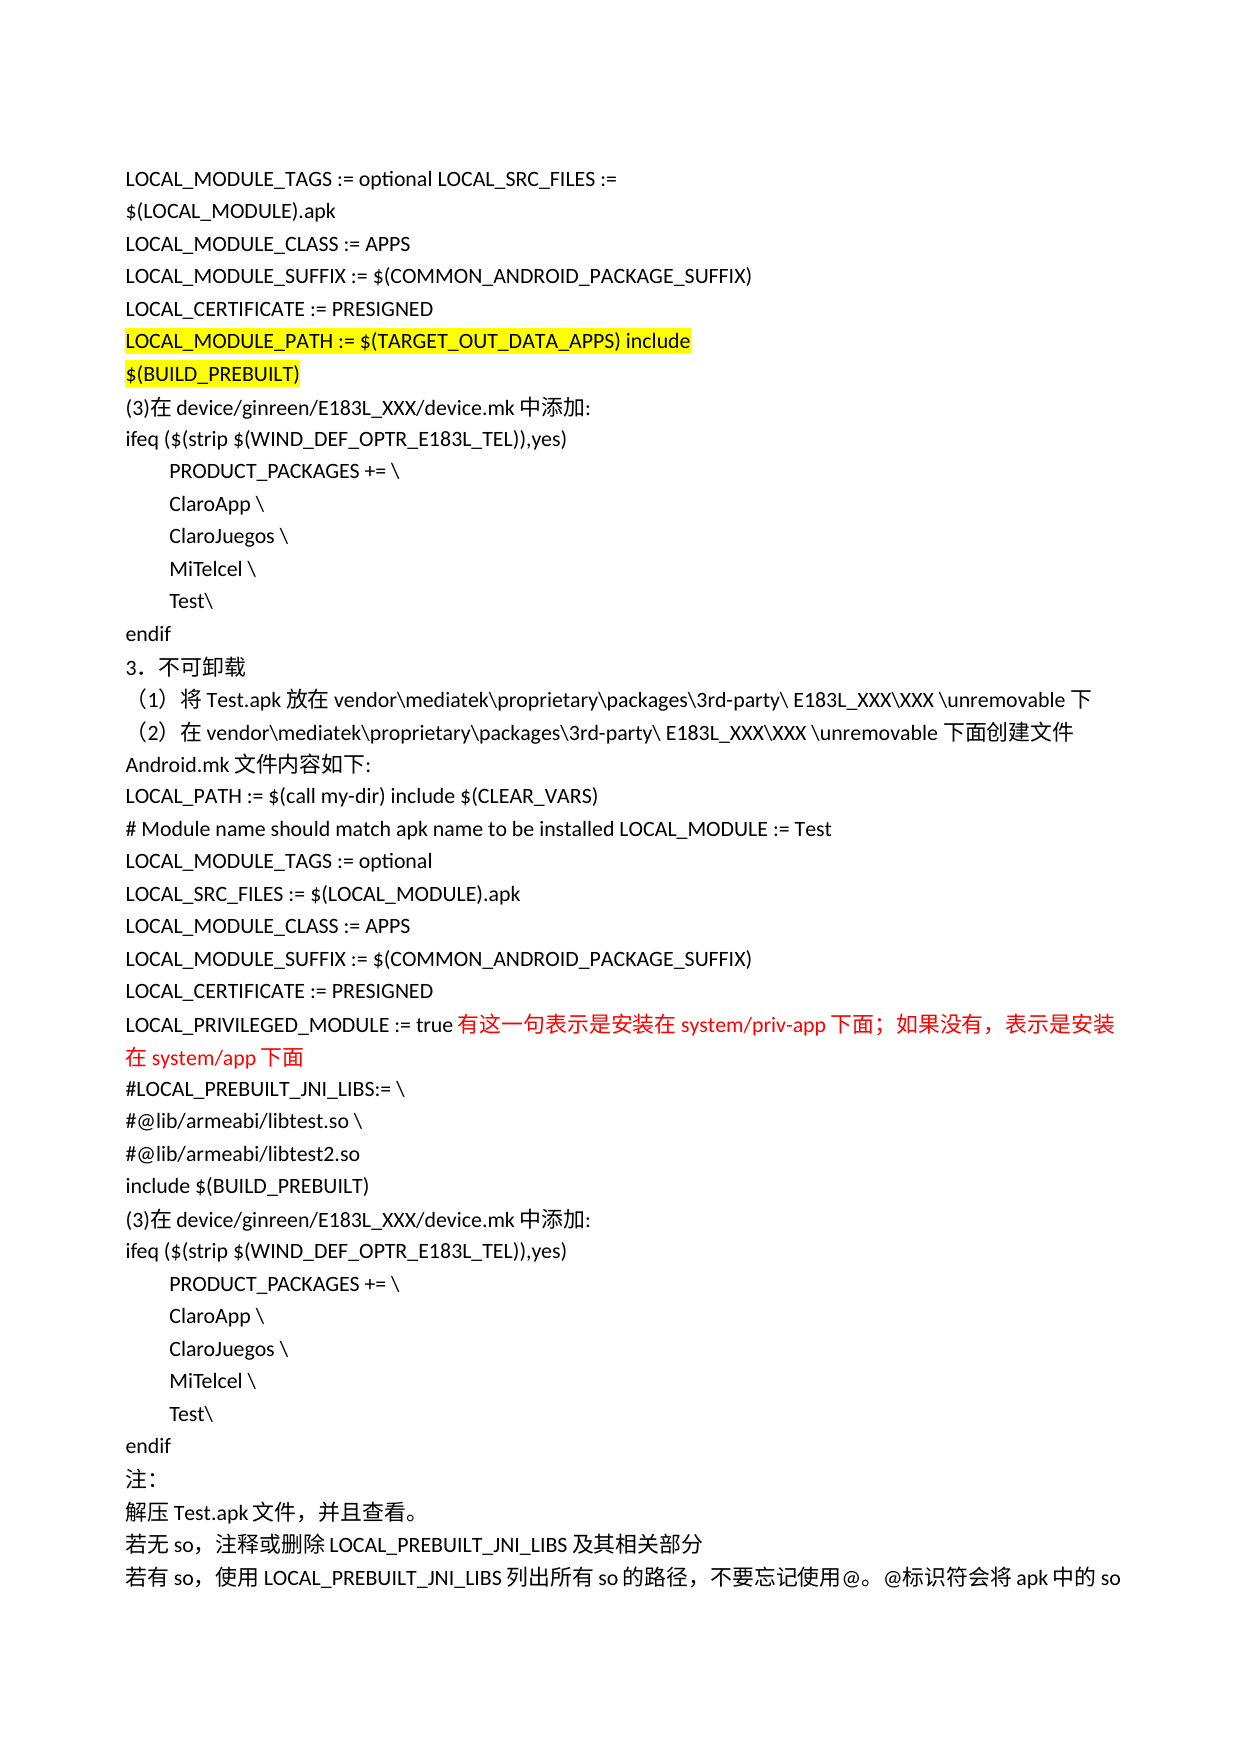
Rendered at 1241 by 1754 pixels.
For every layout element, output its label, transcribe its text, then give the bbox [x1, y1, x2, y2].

text include $(BUILD_PREBUILT) [125, 1169, 1122, 1202]
text LOCAL_SRC_FILES := $(LOCAL_MODULE).apk [125, 877, 1122, 909]
text 解压Test.apk文件，并且查看。 [125, 1494, 1122, 1527]
text MiTelcel \ [125, 1364, 1122, 1397]
text #LOCAL_PREBUILT_JNI_LIBS:= \ [125, 1072, 1122, 1104]
text ClaroJuegos \ [125, 519, 1122, 552]
text endif [125, 1429, 1122, 1462]
text LOCAL_PRIVILEGED_MODULE := true有这一句表示是安装在system/priv-app下面；如果没有，表示是安装在system/app下面 [125, 1007, 1122, 1072]
text PRODUCT_PACKAGES += \ [125, 454, 1122, 487]
text MiTelcel \ [125, 552, 1122, 584]
text ClaroJuegos \ [125, 1332, 1122, 1364]
text endif [125, 617, 1122, 649]
text 注： [125, 1462, 1122, 1494]
text LOCAL_MODULE_CLASS := APPS [125, 909, 1122, 942]
text LOCAL_PATH := $(call my-dir) include $(CLEAR_VARS) [125, 779, 1122, 812]
text #@lib/armeabi/libtest.so \ [125, 1104, 1122, 1137]
text 若无so，注释或删除LOCAL_PREBUILT_JNI_LIBS及其相关部分 [125, 1527, 1122, 1559]
text ClaroApp \ [125, 487, 1122, 519]
text ifeq ($(strip $(WIND_DEF_OPTR_E183L_TEL)),yes) [125, 1234, 1122, 1267]
text LOCAL_MODULE_SUFFIX := $(COMMON_ANDROID_PACKAGE_SUFFIX) [125, 942, 1122, 974]
text $(BUILD_PREBUILT) [125, 357, 1122, 389]
text Test\ [125, 584, 1122, 617]
text LOCAL_MODULE_CLASS := APPS [125, 227, 1122, 259]
text ifeq ($(strip $(WIND_DEF_OPTR_E183L_TEL)),yes) [125, 422, 1122, 454]
text # Module name should match apk name to be installed LOCAL_MODULE := Test [125, 812, 1122, 844]
text ClaroApp \ [125, 1299, 1122, 1332]
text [125, 1559, 1122, 1592]
text （2）在vendor\mediatek\proprietary\packages\3rd-party\ E183L_XXX\XXX \unremovable下面创建文件Android.mk文件内容如下: [125, 714, 1122, 779]
text LOCAL_CERTIFICATE := PRESIGNED [125, 974, 1122, 1007]
text $(LOCAL_MODULE).apk [125, 194, 1122, 227]
text PRODUCT_PACKAGES += \ [125, 1267, 1122, 1299]
text LOCAL_MODULE_SUFFIX := $(COMMON_ANDROID_PACKAGE_SUFFIX) [125, 259, 1122, 292]
text (3)在device/ginreen/E183L_XXX/device.mk中添加: [125, 1202, 1122, 1234]
text 3．不可卸载 [125, 649, 1122, 682]
text LOCAL_CERTIFICATE := PRESIGNED [125, 292, 1122, 324]
text LOCAL_MODULE_PATH := $(TARGET_OUT_DATA_APPS) include [125, 324, 1122, 357]
text LOCAL_MODULE_TAGS := optional [125, 844, 1122, 877]
text (3)在device/ginreen/E183L_XXX/device.mk中添加: [125, 389, 1122, 422]
text LOCAL_MODULE_TAGS := optional LOCAL_SRC_FILES := [125, 162, 1122, 194]
text Test\ [125, 1397, 1122, 1429]
text #@lib/armeabi/libtest2.so [125, 1137, 1122, 1169]
text （1）将Test.apk放在vendor\mediatek\proprietary\packages\3rd-party\ E183L_XXX\XXX \unremovable下 [125, 682, 1122, 714]
